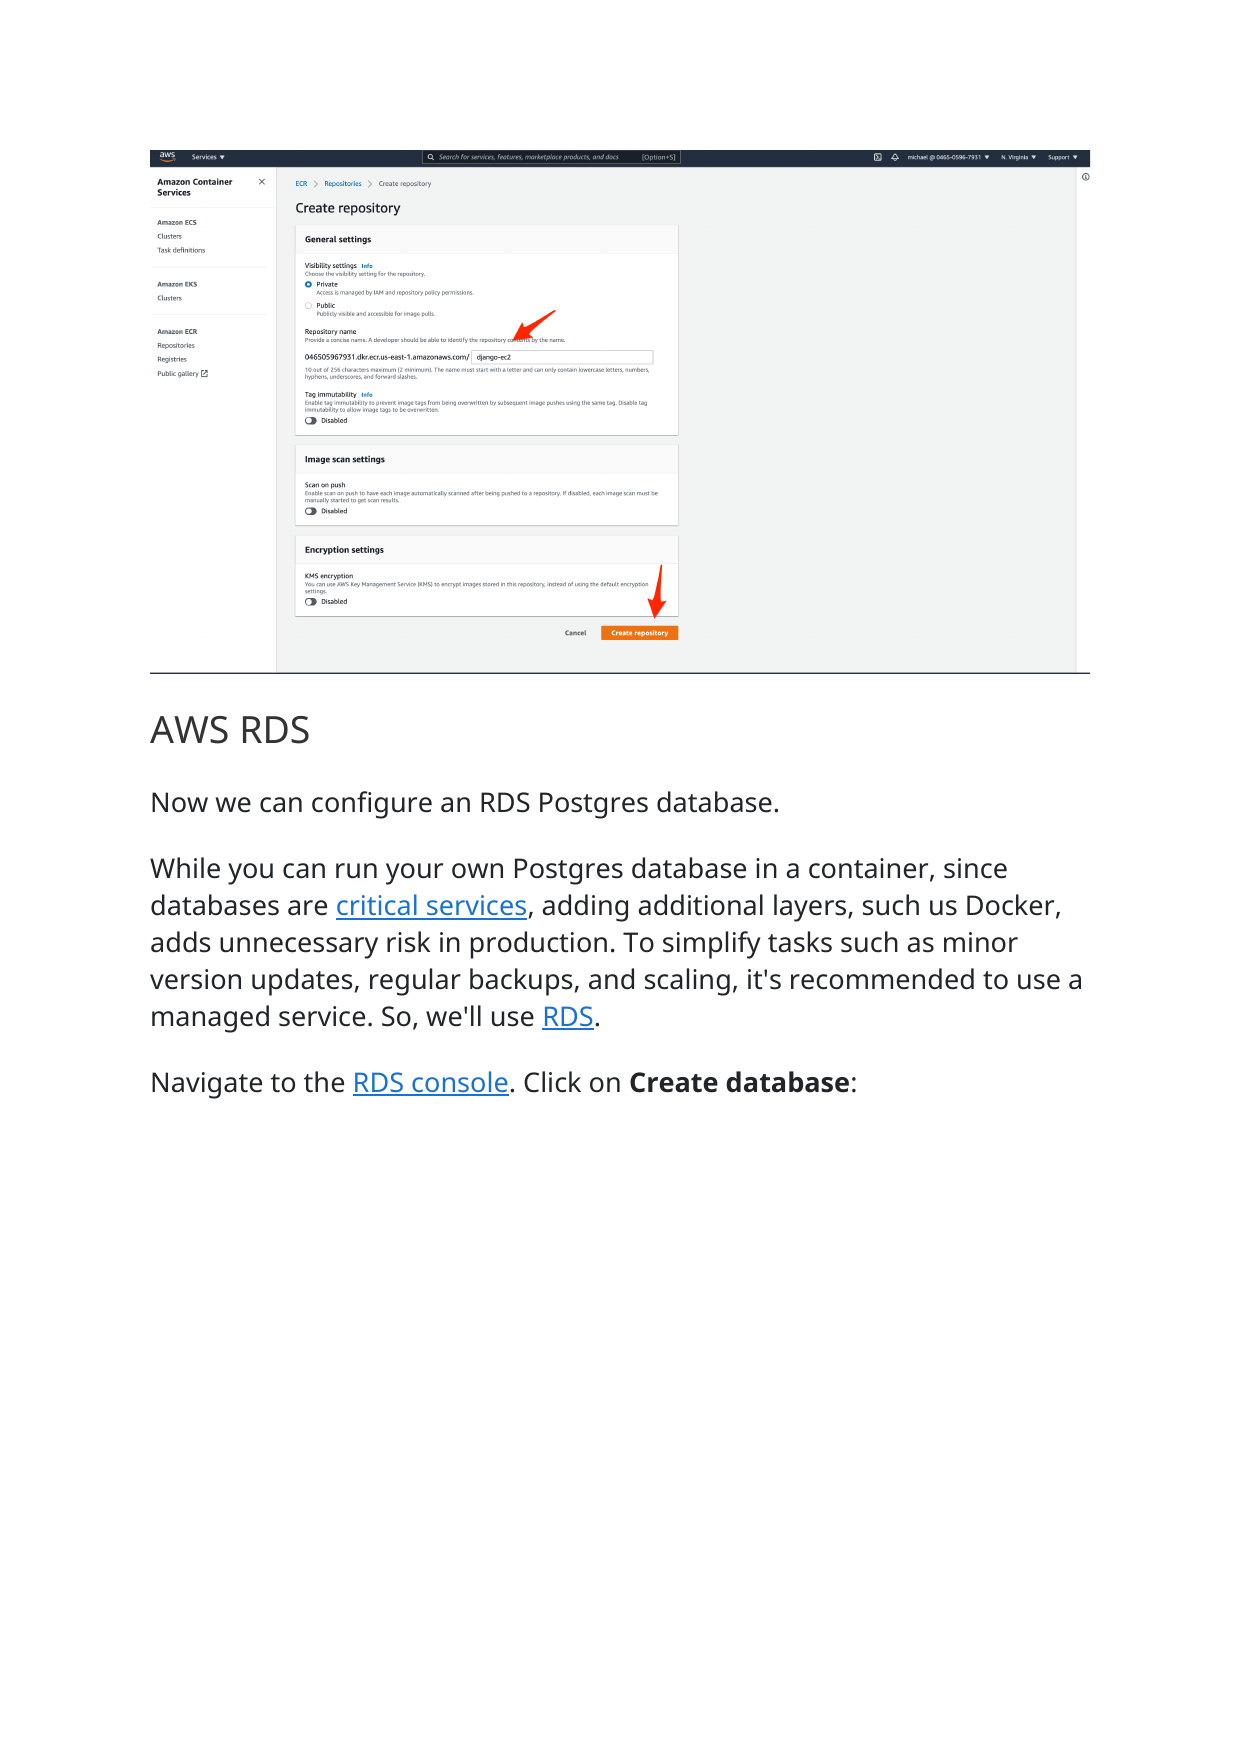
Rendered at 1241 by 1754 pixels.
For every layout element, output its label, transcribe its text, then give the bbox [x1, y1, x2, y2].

text While you can run your own Postgres database in a container, since databases are critical services, adding additional layers, such us Docker, adds unnecessary risk in production. To simplify tasks such as minor version updates, regular backups, and scaling, it's recommended to use a managed service. So, we'll use RDS. [150, 849, 1090, 1034]
text Now we can configure an RDS Postgres database. [150, 783, 1090, 820]
text AWS RDS [150, 703, 1090, 754]
text Navigate to the RDS console. Click on Create database: [150, 1063, 1090, 1100]
picture [150, 150, 1091, 674]
